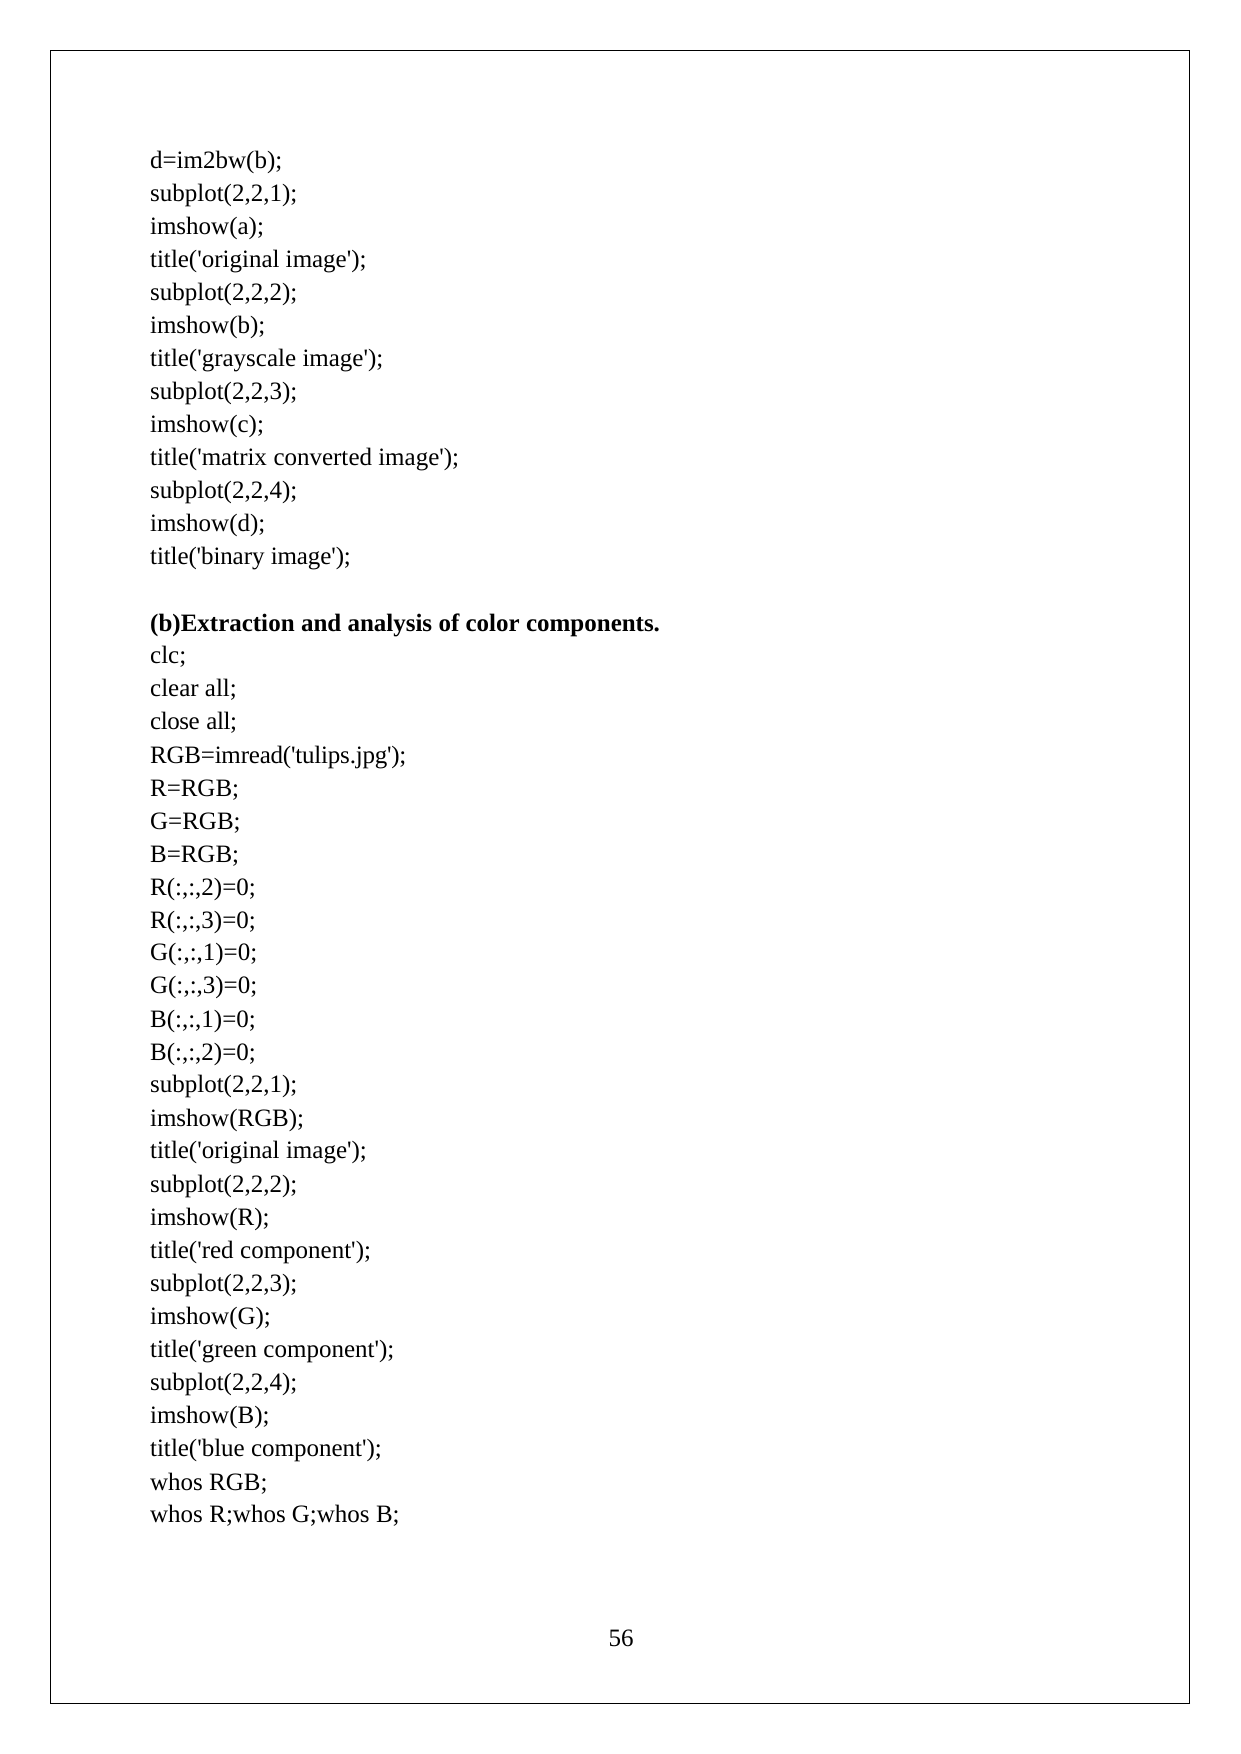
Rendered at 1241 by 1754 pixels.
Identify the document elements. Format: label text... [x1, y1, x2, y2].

subtitle Extraction and analysis of color components. [150, 608, 1171, 637]
text subplot(2,2,1); imshow(RGB); title('original image'); subplot(2,2,2); imshow(R); [150, 1069, 367, 1230]
text title('matrix converted image'); subplot(2,2,4); [150, 442, 459, 504]
text d=im2bw(b); subplot(2,2,1); imshow(a); title('original image'); subplot(2,2,2); imshow(b); title('grayscale image'); subplot(2,2,3); imshow(c); [150, 145, 384, 438]
text B(:,:,1)=0; [150, 1004, 1171, 1032]
text clc; clear all; close all; [150, 640, 237, 734]
text G(:,:,1)=0; [150, 937, 1171, 966]
text G(:,:,3)=0; [150, 971, 1171, 999]
text imshow(d); title('binary image'); [150, 508, 351, 570]
text title('blue component'); whos RGB; [150, 1433, 383, 1495]
text title('red component'); subplot(2,2,3); imshow(G); [150, 1235, 371, 1329]
text whos R;whos G;whos B; [150, 1500, 1171, 1528]
text G=RGB; B=RGB; R(:,:,2)=0; [150, 806, 257, 901]
text RGB=imread('tulips.jpg'); R=RGB; [150, 740, 420, 801]
text B(:,:,2)=0; [150, 1037, 1171, 1065]
text R(:,:,3)=0; [150, 905, 1171, 934]
text title('green component'); subplot(2,2,4); imshow(B); [150, 1334, 396, 1429]
